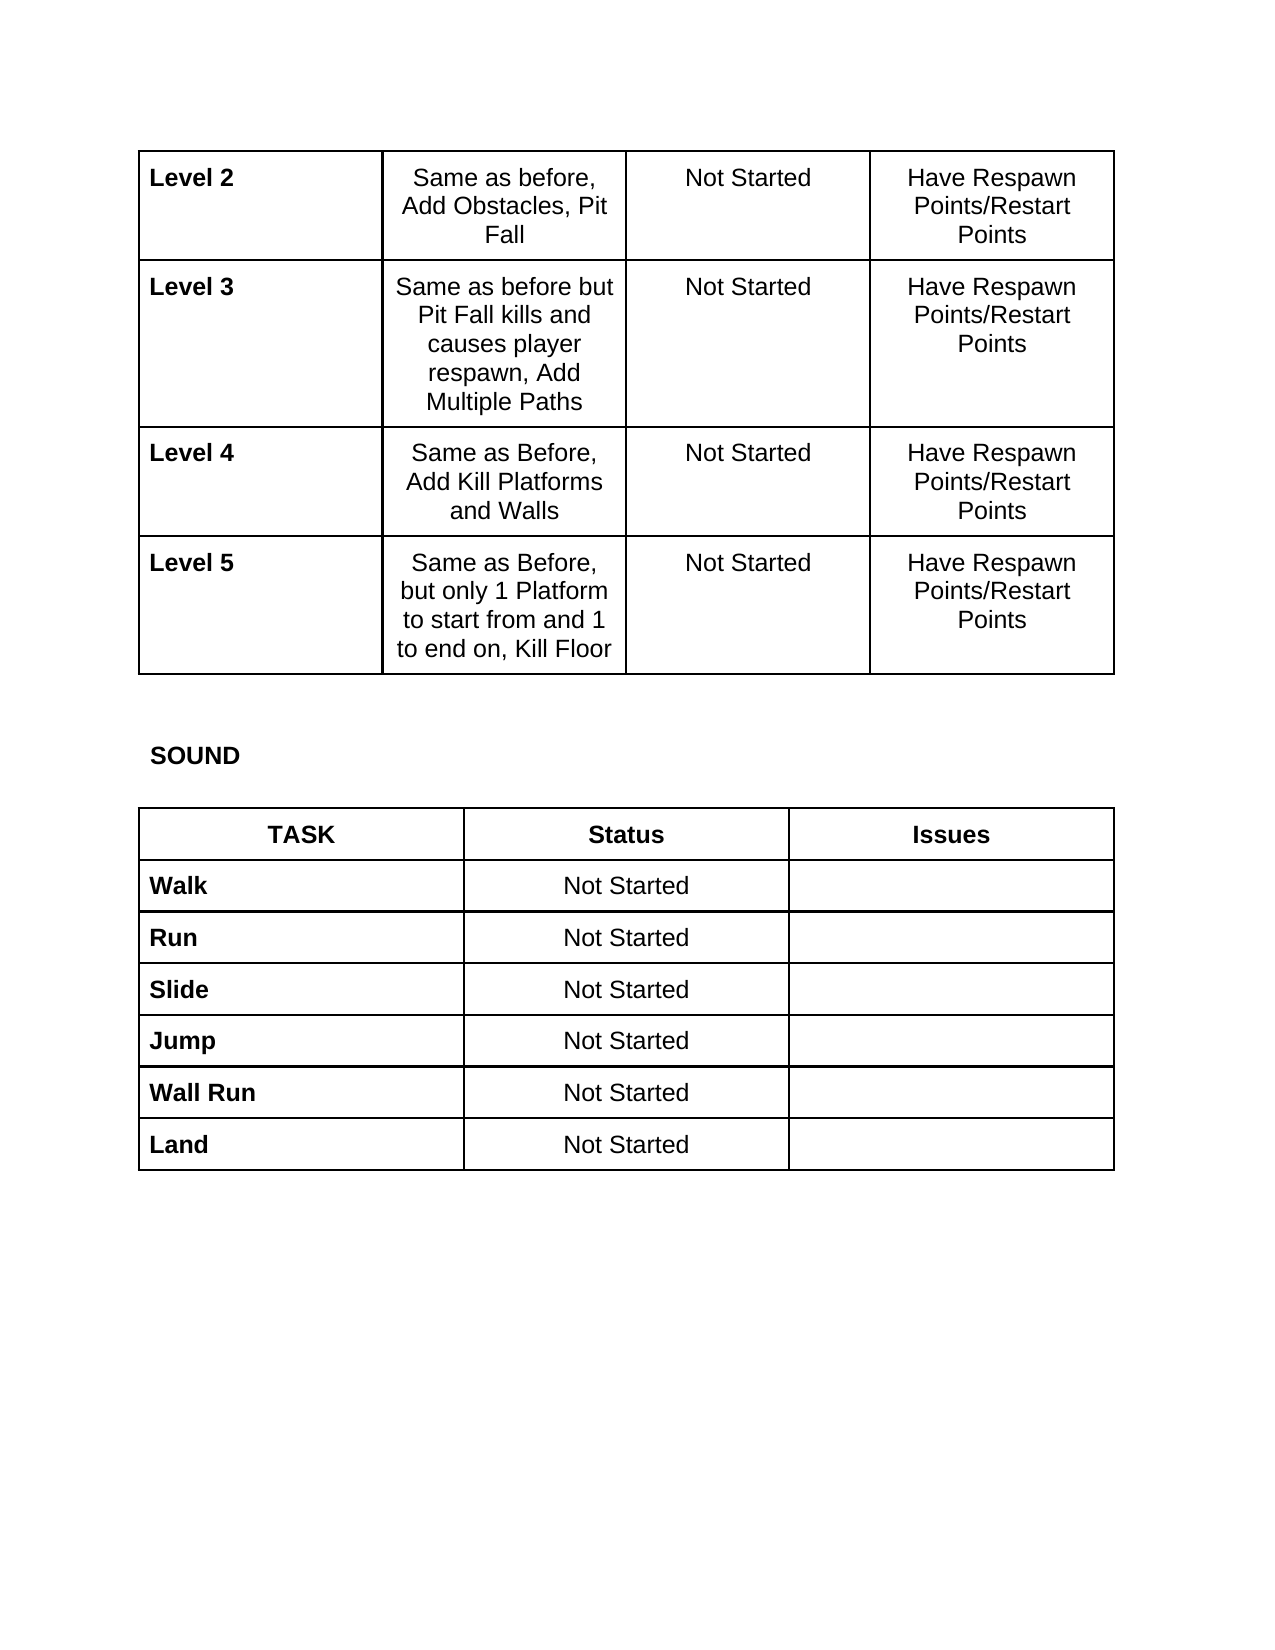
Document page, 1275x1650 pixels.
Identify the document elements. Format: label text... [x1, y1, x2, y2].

table_cell Have Respawn Points/Restart Points [871, 261, 1113, 426]
table_cell Not Started [465, 1119, 788, 1169]
table_cell [790, 1016, 1113, 1065]
table_cell Same as before, Add Obstacles, Pit Fall [384, 152, 625, 259]
table_cell Not Started [465, 913, 788, 962]
table_cell Not Started [627, 152, 869, 259]
table_header Issues [790, 809, 1113, 859]
table_header Status [465, 809, 788, 859]
table_cell Run [140, 913, 463, 962]
table_header TASK [140, 809, 463, 859]
table_cell Wall Run [140, 1068, 463, 1117]
table_cell Have Respawn Points/Restart Points [871, 152, 1113, 259]
table_cell Not Started [465, 964, 788, 1014]
table_cell Jump [140, 1016, 463, 1065]
table_cell Not Started [465, 1068, 788, 1117]
table_cell [790, 1119, 1113, 1169]
table_cell Not Started [627, 537, 869, 673]
table_cell Have Respawn Points/Restart Points [871, 428, 1113, 535]
table_cell Not Started [465, 861, 788, 910]
table_cell [790, 861, 1113, 910]
table_cell Have Respawn Points/Restart Points [871, 537, 1113, 673]
table_cell Slide [140, 964, 463, 1014]
table_cell Level 5 [140, 537, 381, 673]
table_cell Not Started [465, 1016, 788, 1065]
table_cell Not Started [627, 261, 869, 426]
table_cell [790, 1068, 1113, 1117]
table_cell Not Started [627, 428, 869, 535]
table_cell Same as Before, but only 1 Platform to start from and 1 to end on, Kill Floor [384, 537, 625, 673]
table_cell Level 3 [140, 261, 381, 426]
table_cell Walk [140, 861, 463, 910]
table_cell Same as before but Pit Fall kills and causes player respawn, Add Multiple Paths [384, 261, 625, 426]
table_cell Same as Before, Add Kill Platforms and Walls [384, 428, 625, 535]
text SOUND [150, 741, 1125, 770]
table_cell [790, 964, 1113, 1014]
table_cell Level 4 [140, 428, 381, 535]
table_cell [790, 913, 1113, 962]
table_cell Land [140, 1119, 463, 1169]
table_cell Level 2 [140, 152, 381, 259]
